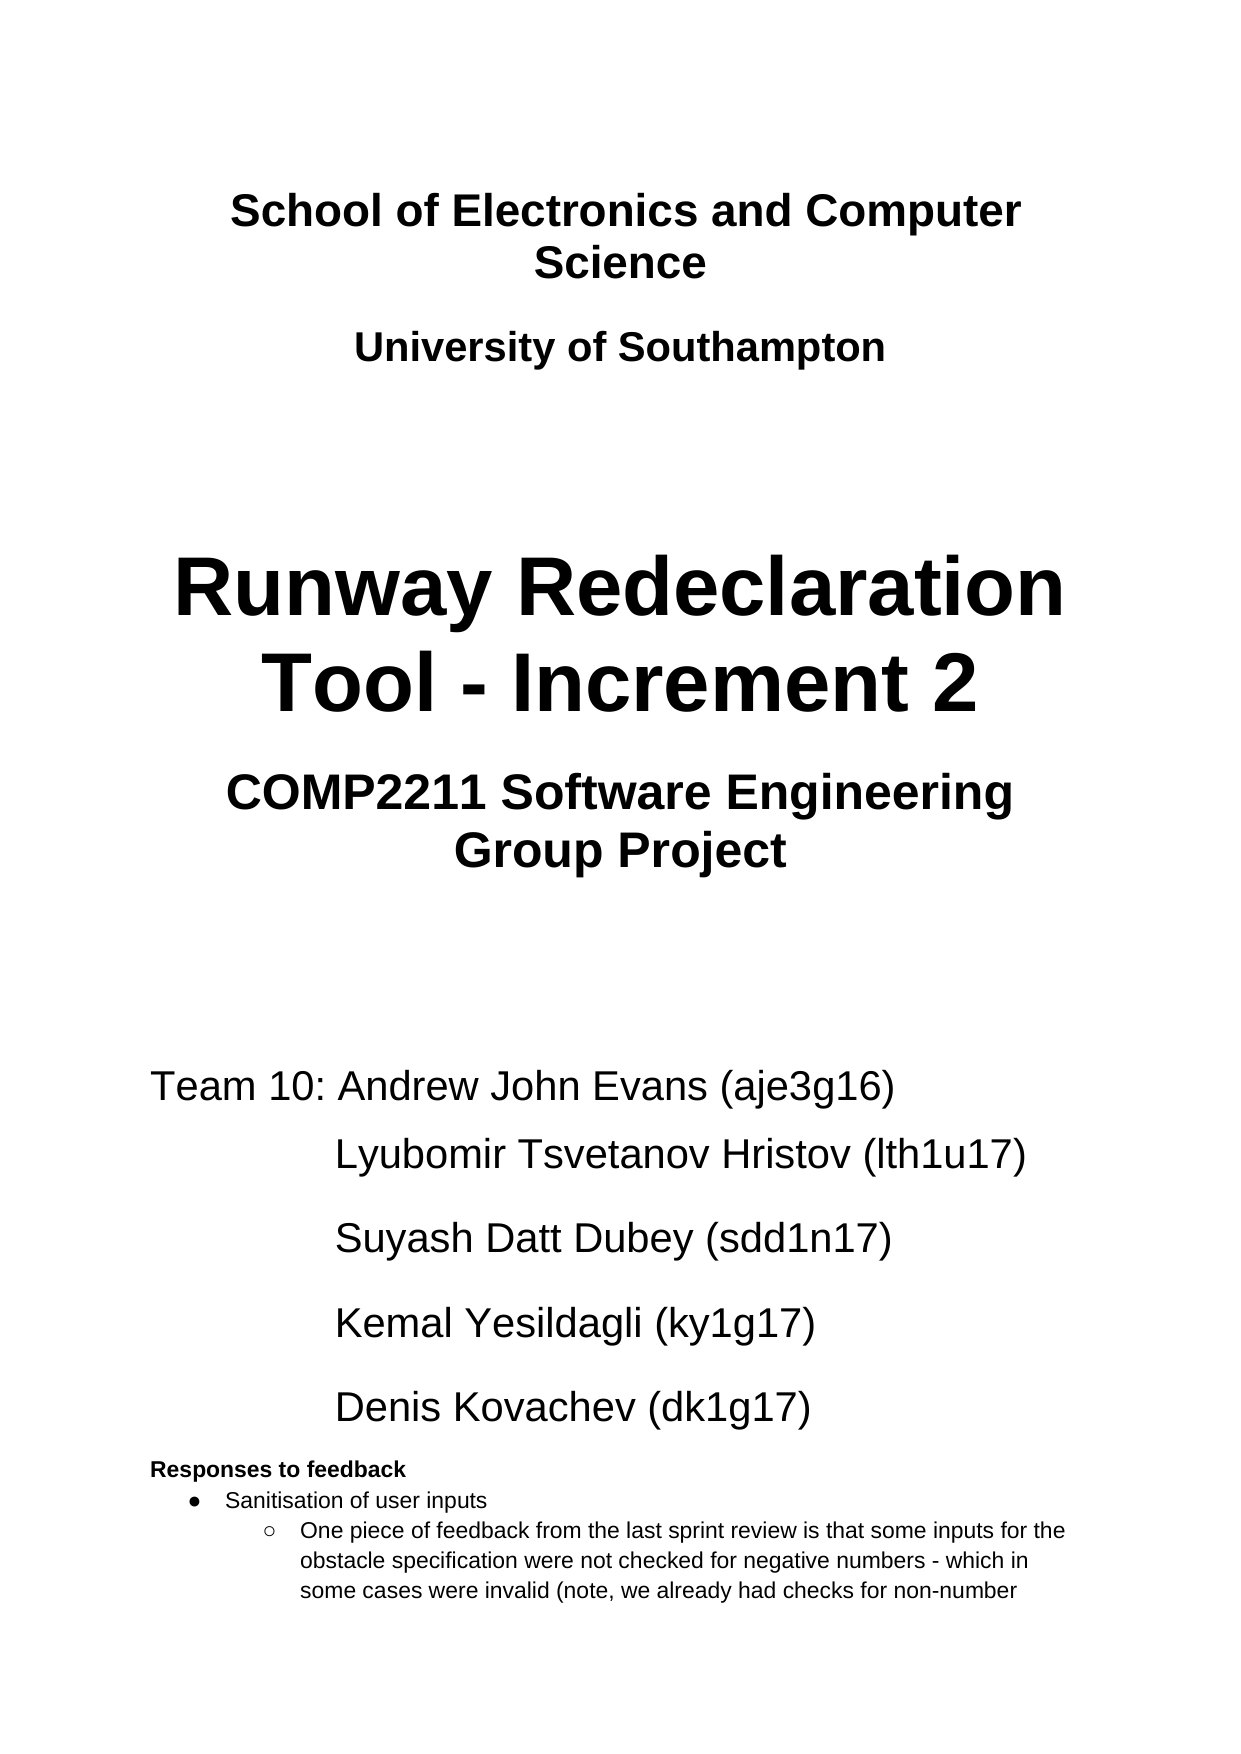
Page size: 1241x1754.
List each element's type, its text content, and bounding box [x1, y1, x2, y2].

subtitle School of Electronics and Computer Science [150, 183, 1090, 289]
text Denis Kovachev (dk1g17) [225, 1382, 1090, 1430]
list Sanitisation of user inputs [187, 1487, 1090, 1513]
text Team 10: Andrew John Evans (aje3g16) [150, 1062, 1090, 1110]
text Lyubomir Tsvetanov Hristov (lth1u17) [225, 1129, 1090, 1177]
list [262, 1517, 1090, 1604]
text Responses to feedback [150, 1456, 1090, 1483]
subtitle University of Southampton [150, 322, 1090, 370]
text Kemal Yesildagli (ky1g17) [225, 1298, 1090, 1346]
subtitle COMP2211 Software Engineering Group Project [150, 762, 1090, 877]
text Suyash Datt Dubey (sdd1n17) [225, 1214, 1090, 1262]
subtitle Runway Redeclaration Tool - Increment 2 [150, 537, 1090, 729]
